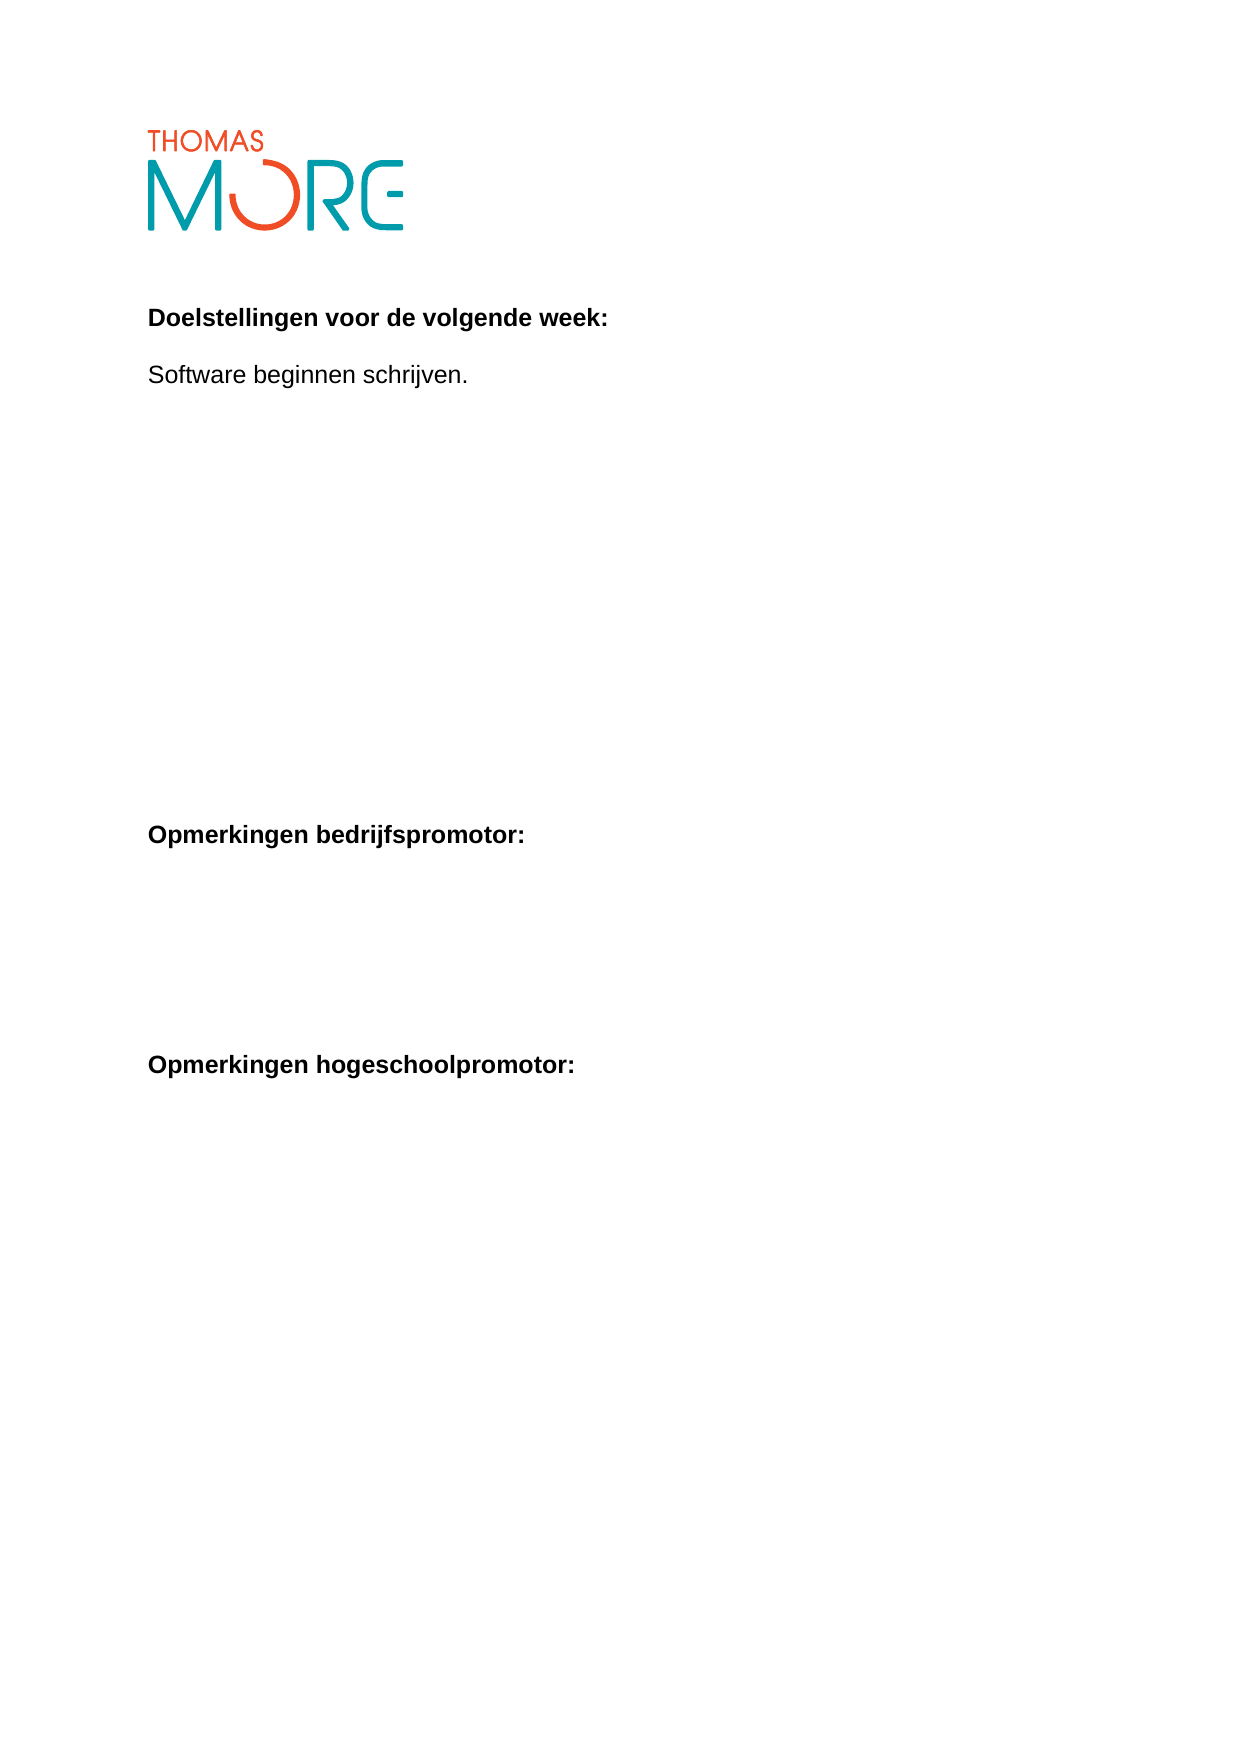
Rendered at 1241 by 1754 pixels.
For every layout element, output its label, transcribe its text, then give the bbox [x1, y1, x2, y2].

text Software beginnen schrijven. [148, 360, 1092, 389]
text Opmerkingen hogeschoolpromotor: [148, 1050, 1092, 1079]
text Opmerkingen bedrijfspromotor: [148, 820, 1092, 849]
text Doelstellingen voor de volgende week: [148, 303, 1092, 331]
